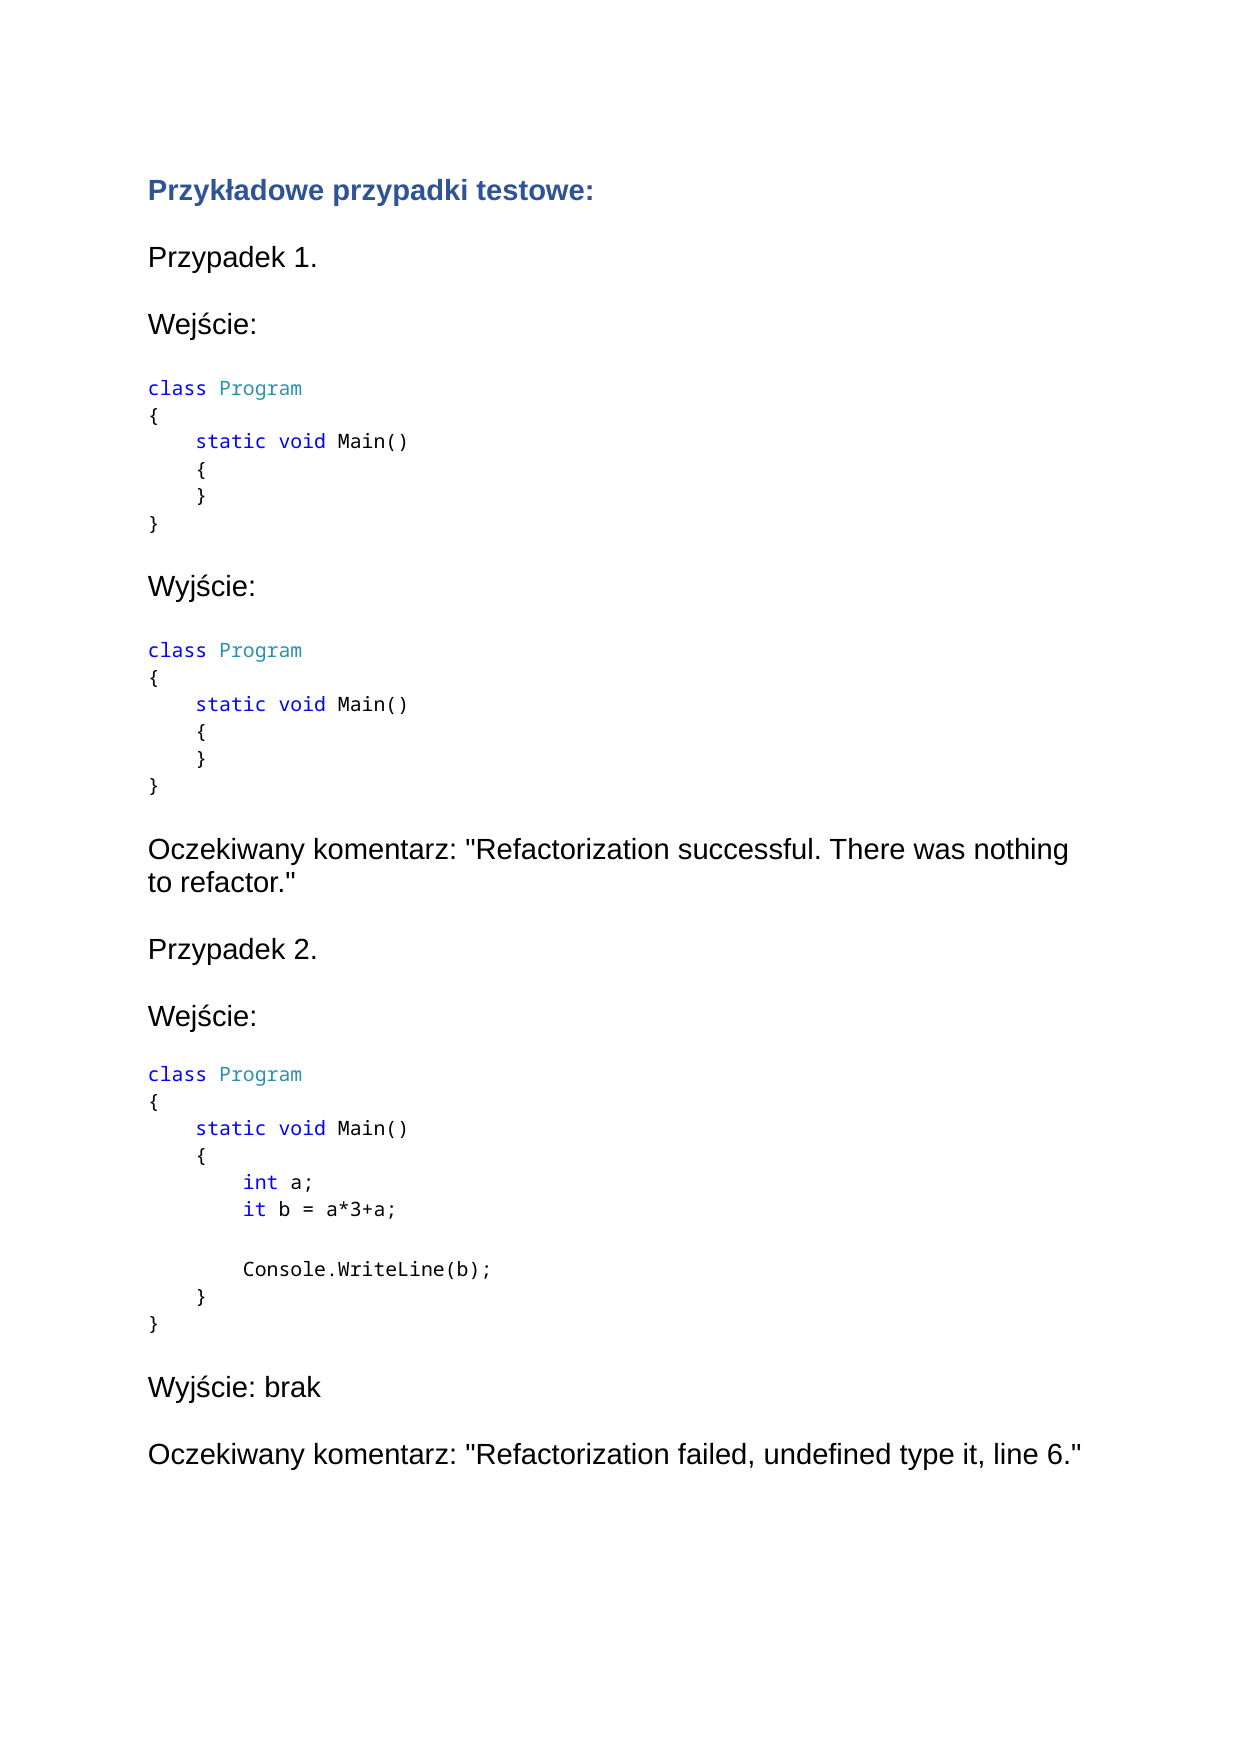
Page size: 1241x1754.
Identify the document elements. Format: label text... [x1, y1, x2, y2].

text Wyjście: [148, 569, 1093, 603]
text Wejście: [148, 307, 1093, 340]
text } [148, 771, 1093, 798]
text { [148, 1087, 1093, 1114]
text Przypadek 1. [148, 240, 1093, 273]
text class Program [148, 636, 1093, 663]
text int a; [148, 1168, 1093, 1195]
text { [148, 1141, 1093, 1168]
text } [148, 1309, 1093, 1336]
text Oczekiwany komentarz: "Refactorization failed, undefined type it, line 6." [148, 1437, 1093, 1471]
text { [148, 717, 1093, 744]
text Przypadek 2. [148, 932, 1093, 966]
text { [148, 401, 1093, 428]
text } [148, 1282, 1093, 1309]
text Wejście: [148, 999, 1093, 1033]
text class Program [148, 1060, 1093, 1087]
text } [148, 744, 1093, 771]
text Console.WriteLine(b); [148, 1255, 1093, 1282]
text } [148, 509, 1093, 536]
subtitle Przykładowe przypadki testowe: [148, 173, 1093, 206]
text static void Main() [148, 690, 1093, 717]
text } [148, 482, 1093, 509]
text static void Main() [148, 428, 1093, 455]
text { [148, 663, 1093, 690]
text Wyjście: brak [148, 1370, 1093, 1403]
text Oczekiwany komentarz: "Refactorization successful. There was nothing to refactor." [148, 832, 1093, 899]
text class Program [148, 374, 1093, 401]
text static void Main() [148, 1114, 1093, 1141]
text { [148, 455, 1093, 482]
text it b = a*3+a; [148, 1195, 1093, 1222]
